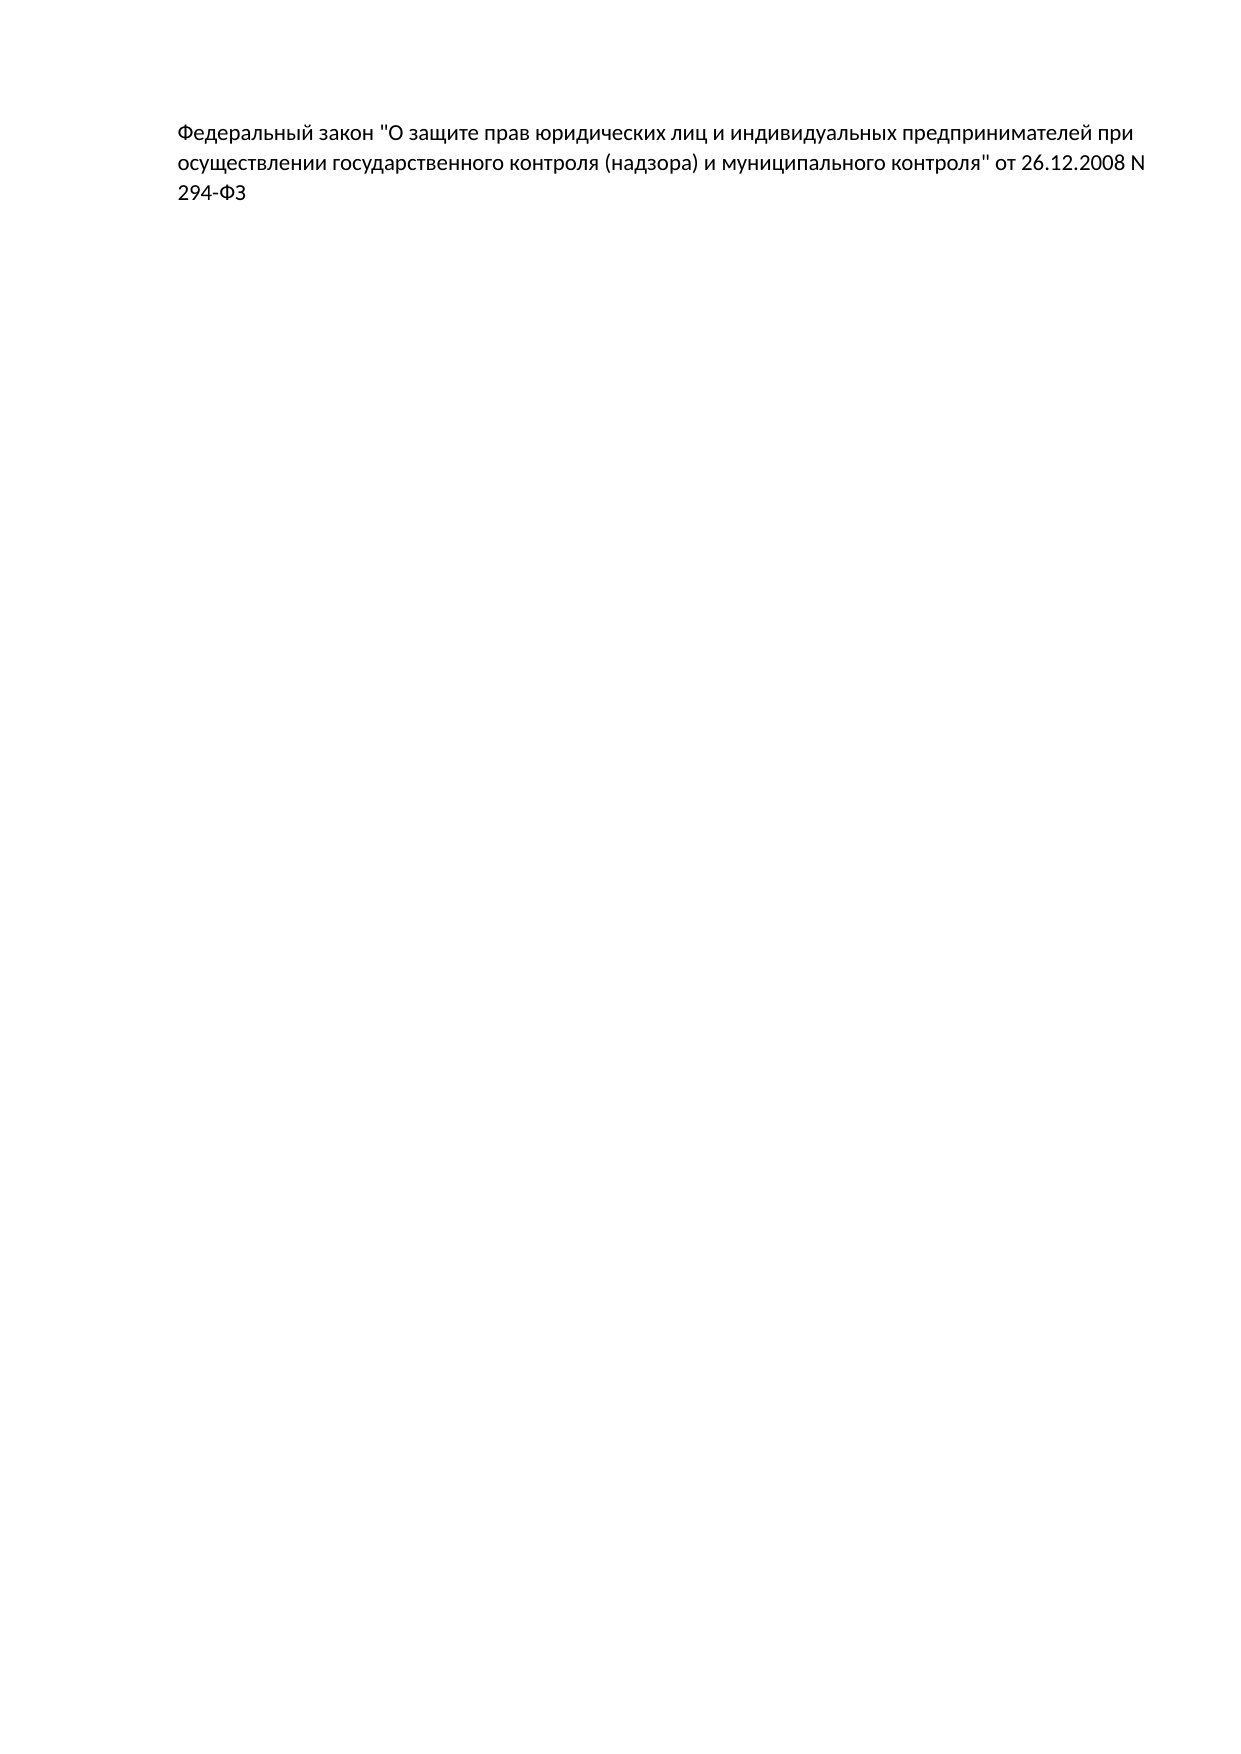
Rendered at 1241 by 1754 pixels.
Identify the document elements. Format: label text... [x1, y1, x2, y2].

text Федеральный закон "О защите прав юридических лиц и индивидуальных предпринимателей при осуществлении государственного контроля (надзора) и муниципального контроля" от 26.12.2008 N 294-ФЗ [177, 118, 1152, 207]
